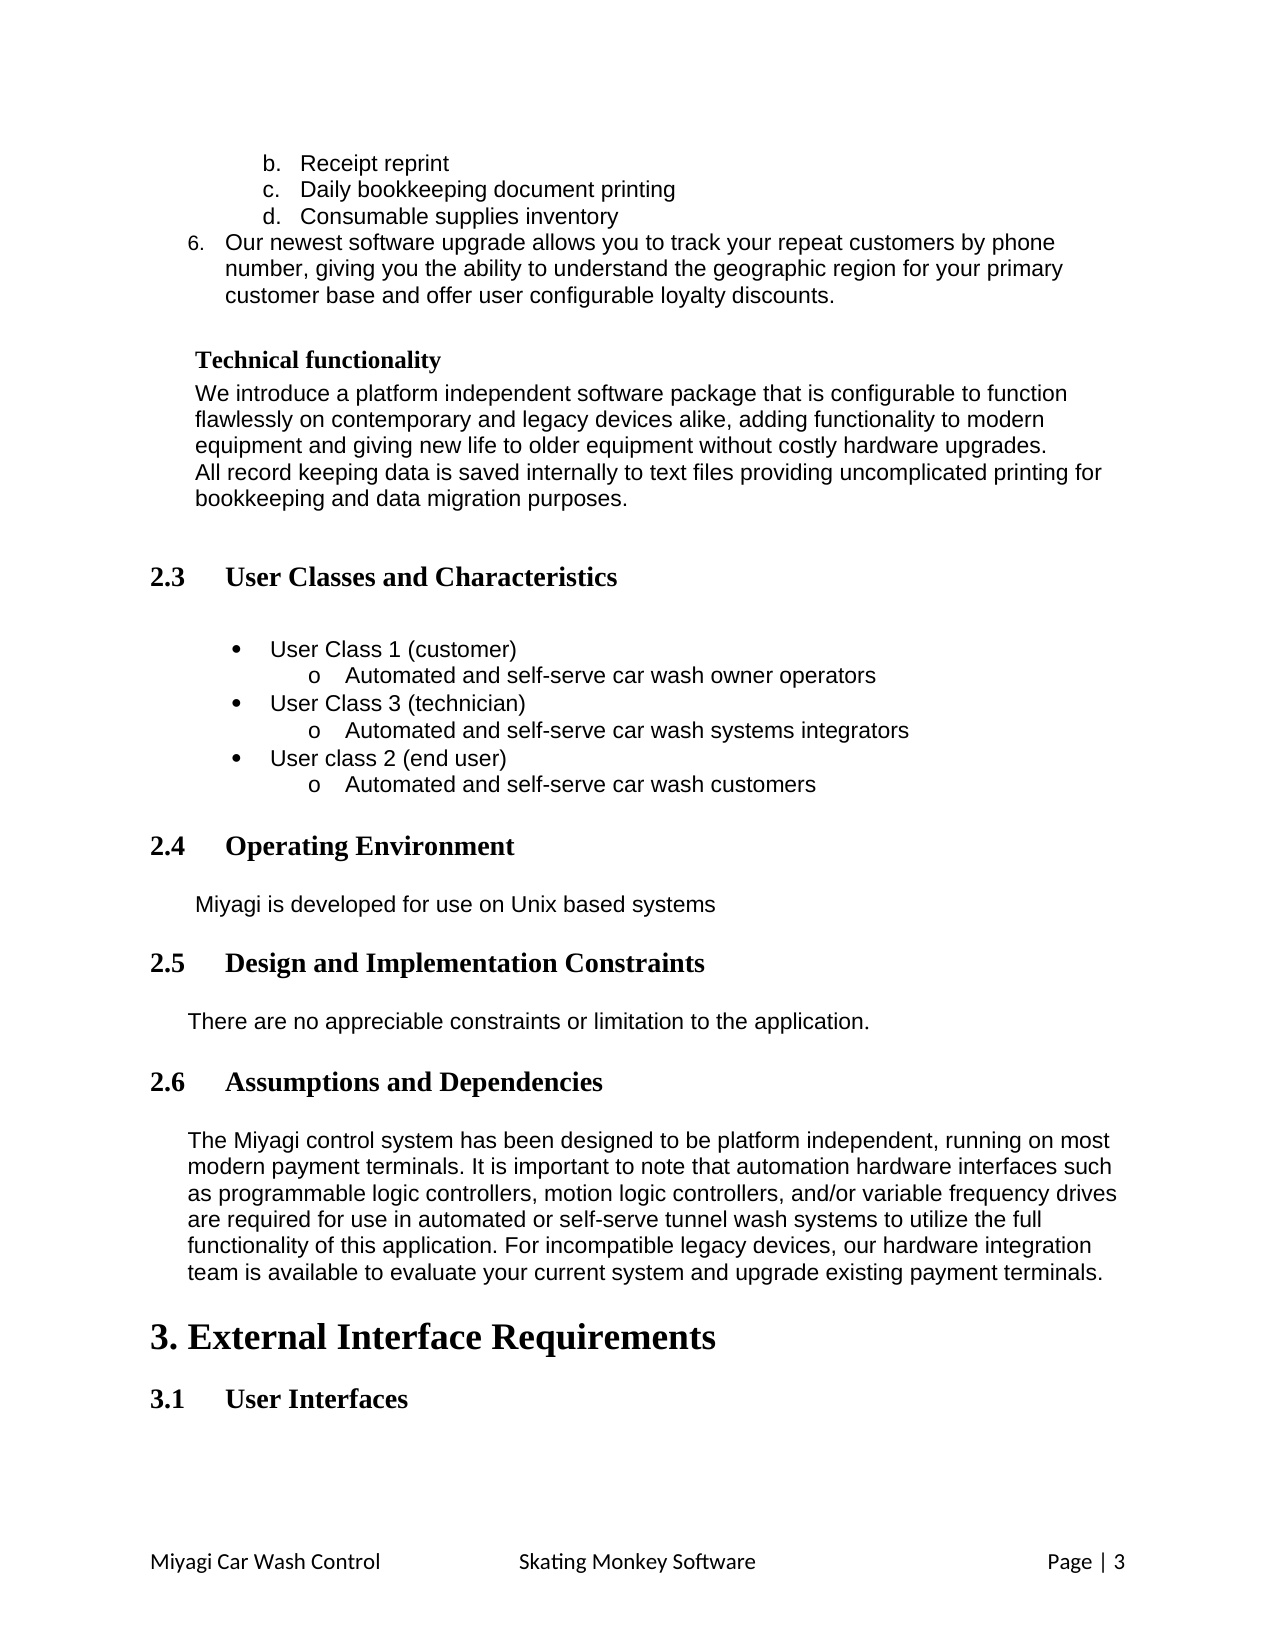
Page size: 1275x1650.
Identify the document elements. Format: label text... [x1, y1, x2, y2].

text 2.3 User Classes and Characteristics [150, 561, 1125, 593]
text 3. External Interface Requirements [150, 1314, 1125, 1357]
list Daily bookkeeping document printing [262, 176, 1125, 203]
list Receipt reprint [262, 150, 1125, 176]
subtitle 2.5 Design and Implementation Constraints [150, 946, 1125, 978]
text Miyagi is developed for use on Unix based systems [195, 891, 1125, 917]
text All record keeping data is saved internally to text files providing uncomplicated printing for bookkeeping and data migration purposes. [195, 459, 1125, 511]
text We introduce a platform independent software package that is configurable to function flawlessly on contemporary and legacy devices alike, adding functionality to modern equipment and giving new life to older equipment without costly hardware upgrades. [195, 380, 1125, 459]
subtitle The Miyagi control system has been designed to be platform independent, running on most modern payment terminals. It is important to note that automation hardware interfaces such as programmable logic controllers, motion logic controllers, and/or variable frequency drives are required for use in automated or self-serve tunnel wash systems to utilize the full functionality of this application. For incompatible legacy devices, our hardware integration team is available to evaluate your current system and upgrade existing payment terminals. [187, 1127, 1125, 1285]
text There are no appreciable constraints or limitation to the application. [187, 1008, 1125, 1034]
list User Class 3 (technician) [232, 690, 1125, 717]
list Consumable supplies inventory [262, 203, 1125, 229]
list Automated and self-serve car wash customers [307, 771, 1125, 800]
subtitle 2.6 Assumptions and Dependencies [150, 1065, 1125, 1098]
list User Class 1 (customer) [232, 636, 1125, 662]
text Technical functionality [195, 345, 1125, 373]
list Automated and self-serve car wash owner operators [307, 662, 1125, 690]
subtitle 2.4 Operating Environment [150, 829, 1125, 861]
text 3.1 User Interfaces [150, 1382, 1125, 1415]
list Our newest software upgrade allows you to track your repeat customers by phone number, giving you the ability to understand the geographic region for your primary customer base and offer user configurable loyalty discounts. [187, 229, 1125, 308]
list Automated and self-serve car wash systems integrators [307, 717, 1125, 745]
list User class 2 (end user) [232, 745, 1125, 771]
